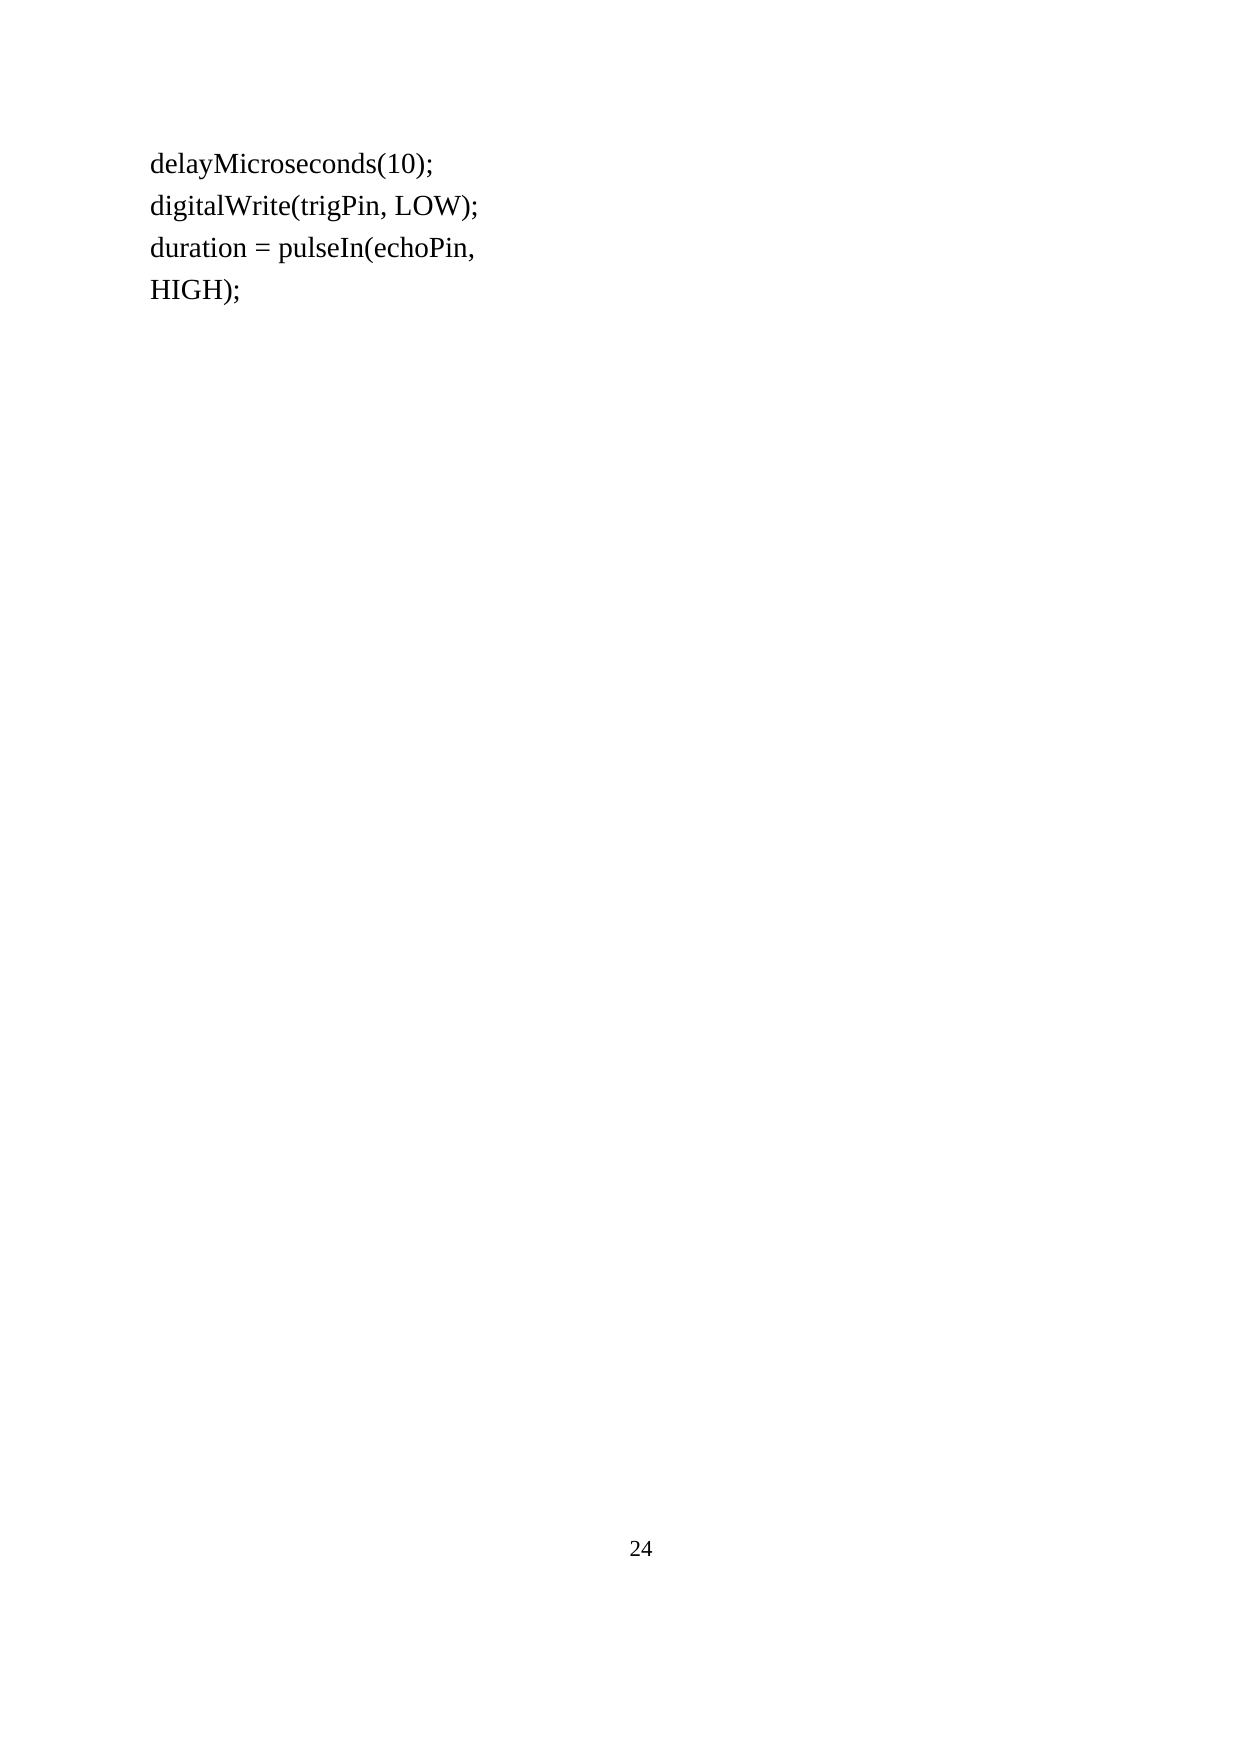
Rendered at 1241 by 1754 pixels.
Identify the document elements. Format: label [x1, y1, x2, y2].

text [150, 146, 538, 306]
